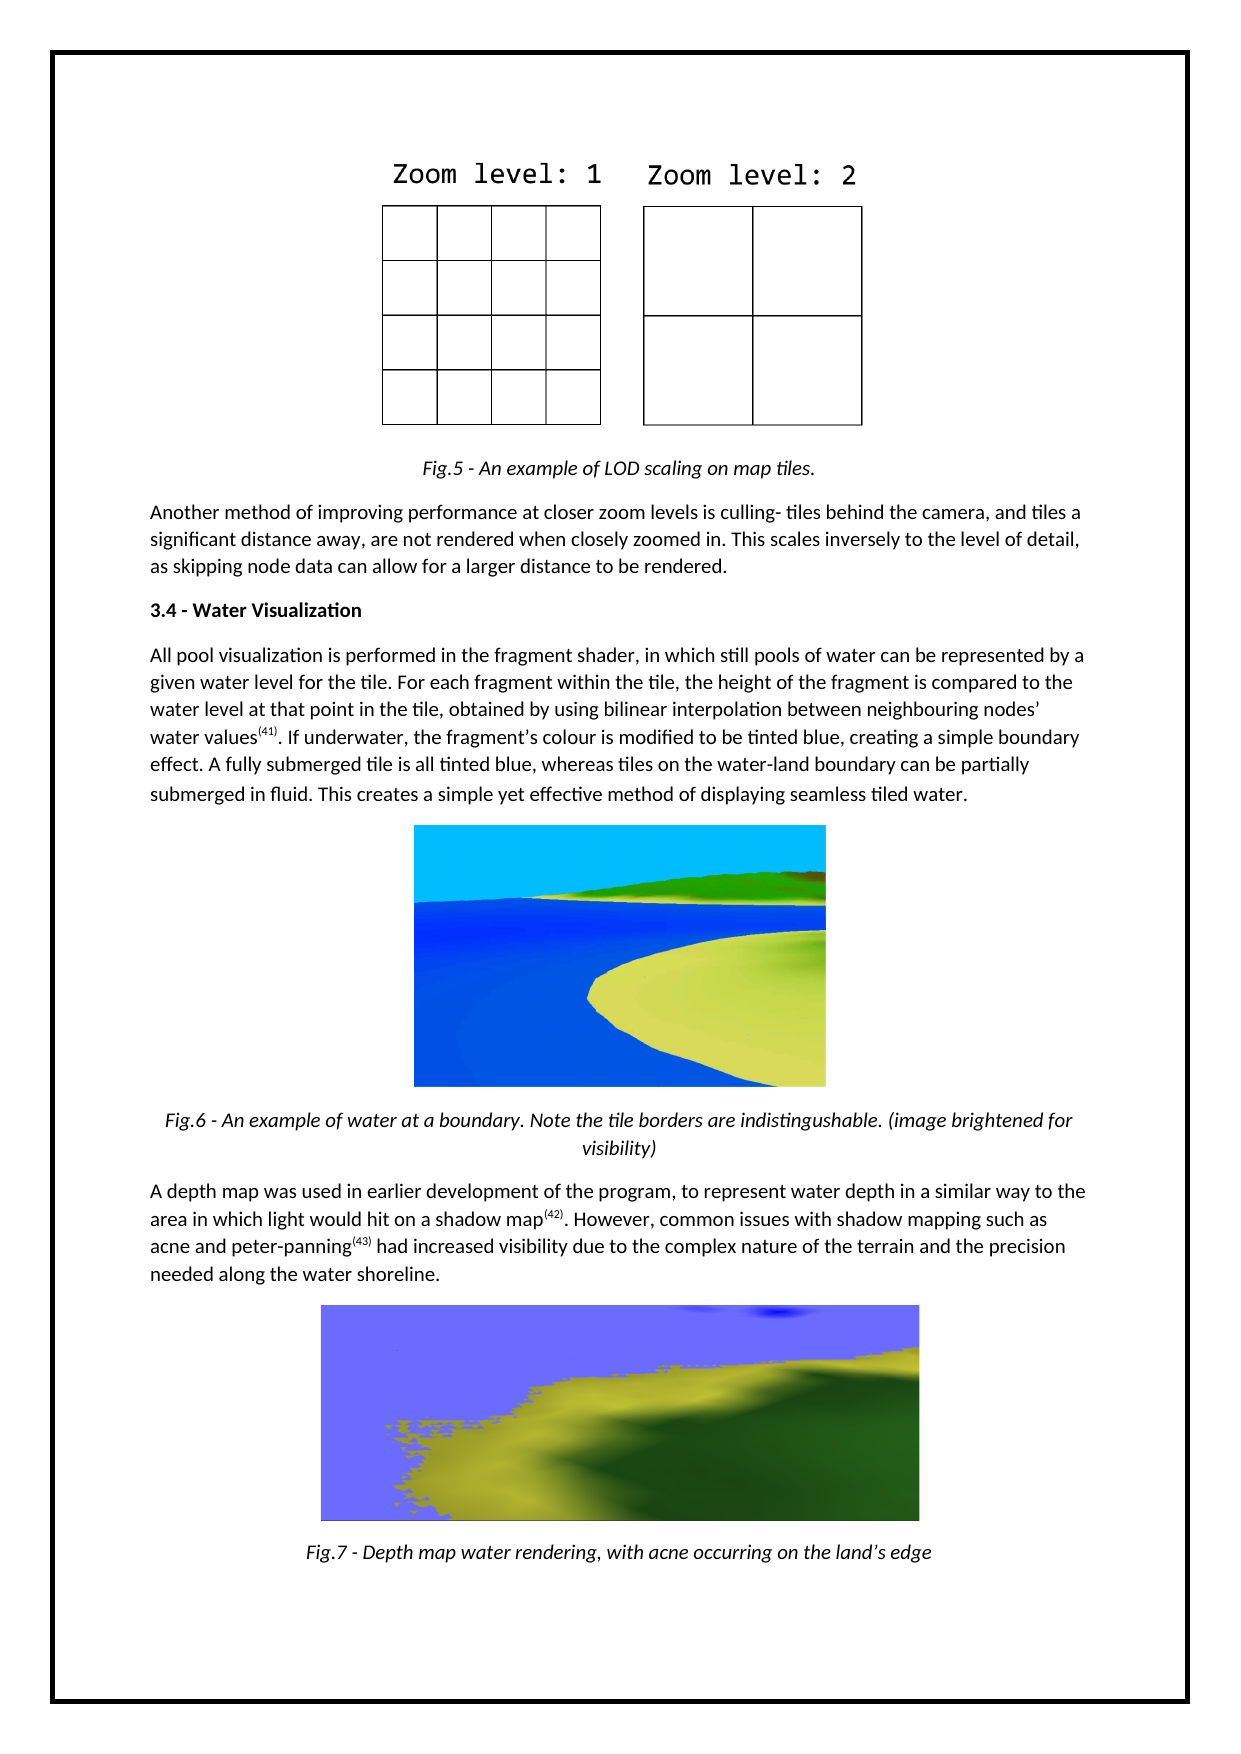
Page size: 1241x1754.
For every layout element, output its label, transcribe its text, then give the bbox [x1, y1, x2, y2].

text Fig.6 - An example of water at a boundary. Note the tile borders are indistingushable. (image brightened for visibility) [150, 1107, 1090, 1160]
text Fig.5 - An example of LOD scaling on map tiles. [150, 455, 1090, 480]
picture [364, 150, 881, 437]
text Fig.7 - Depth map water rendering, with acne occurring on the land’s edge [150, 1539, 1090, 1564]
text All pool visualization is performed in the fragment shader, in which still pools of water can be represented by a given water level for the tile. For each fragment within the tile, the height of the fragment is compared to the water level at that point in the tile, obtained by using bilinear interpolation between neighbouring nodes’ water values(41). If underwater, the fragment’s colour is modified to be tinted blue, creating a simple boundary effect. A fully submerged tile is all tinted blue, whereas tiles on the water-land boundary can be partially submerged in fluid. This creates a simple yet effective method of displaying seamless tiled water. [150, 642, 1090, 807]
text Another method of improving performance at closer zoom levels is culling- tiles behind the camera, and tiles a significant distance away, are not rendered when closely zoomed in. This scales inversely to the level of detail, as skipping node data can allow for a larger distance to be rendered. [150, 499, 1090, 579]
picture [414, 872, 826, 1087]
text A depth map was used in earlier development of the program, to represent water depth in a similar way to the area in which light would hit on a shadow map(42). However, common issues with shadow mapping such as acne and peter-panning(43) had increased visibility due to the complex nature of the terrain and the precision needed along the water shoreline. [150, 1179, 1090, 1286]
picture [320, 1305, 920, 1521]
text 3.4 - Water Visualization [150, 598, 1090, 623]
